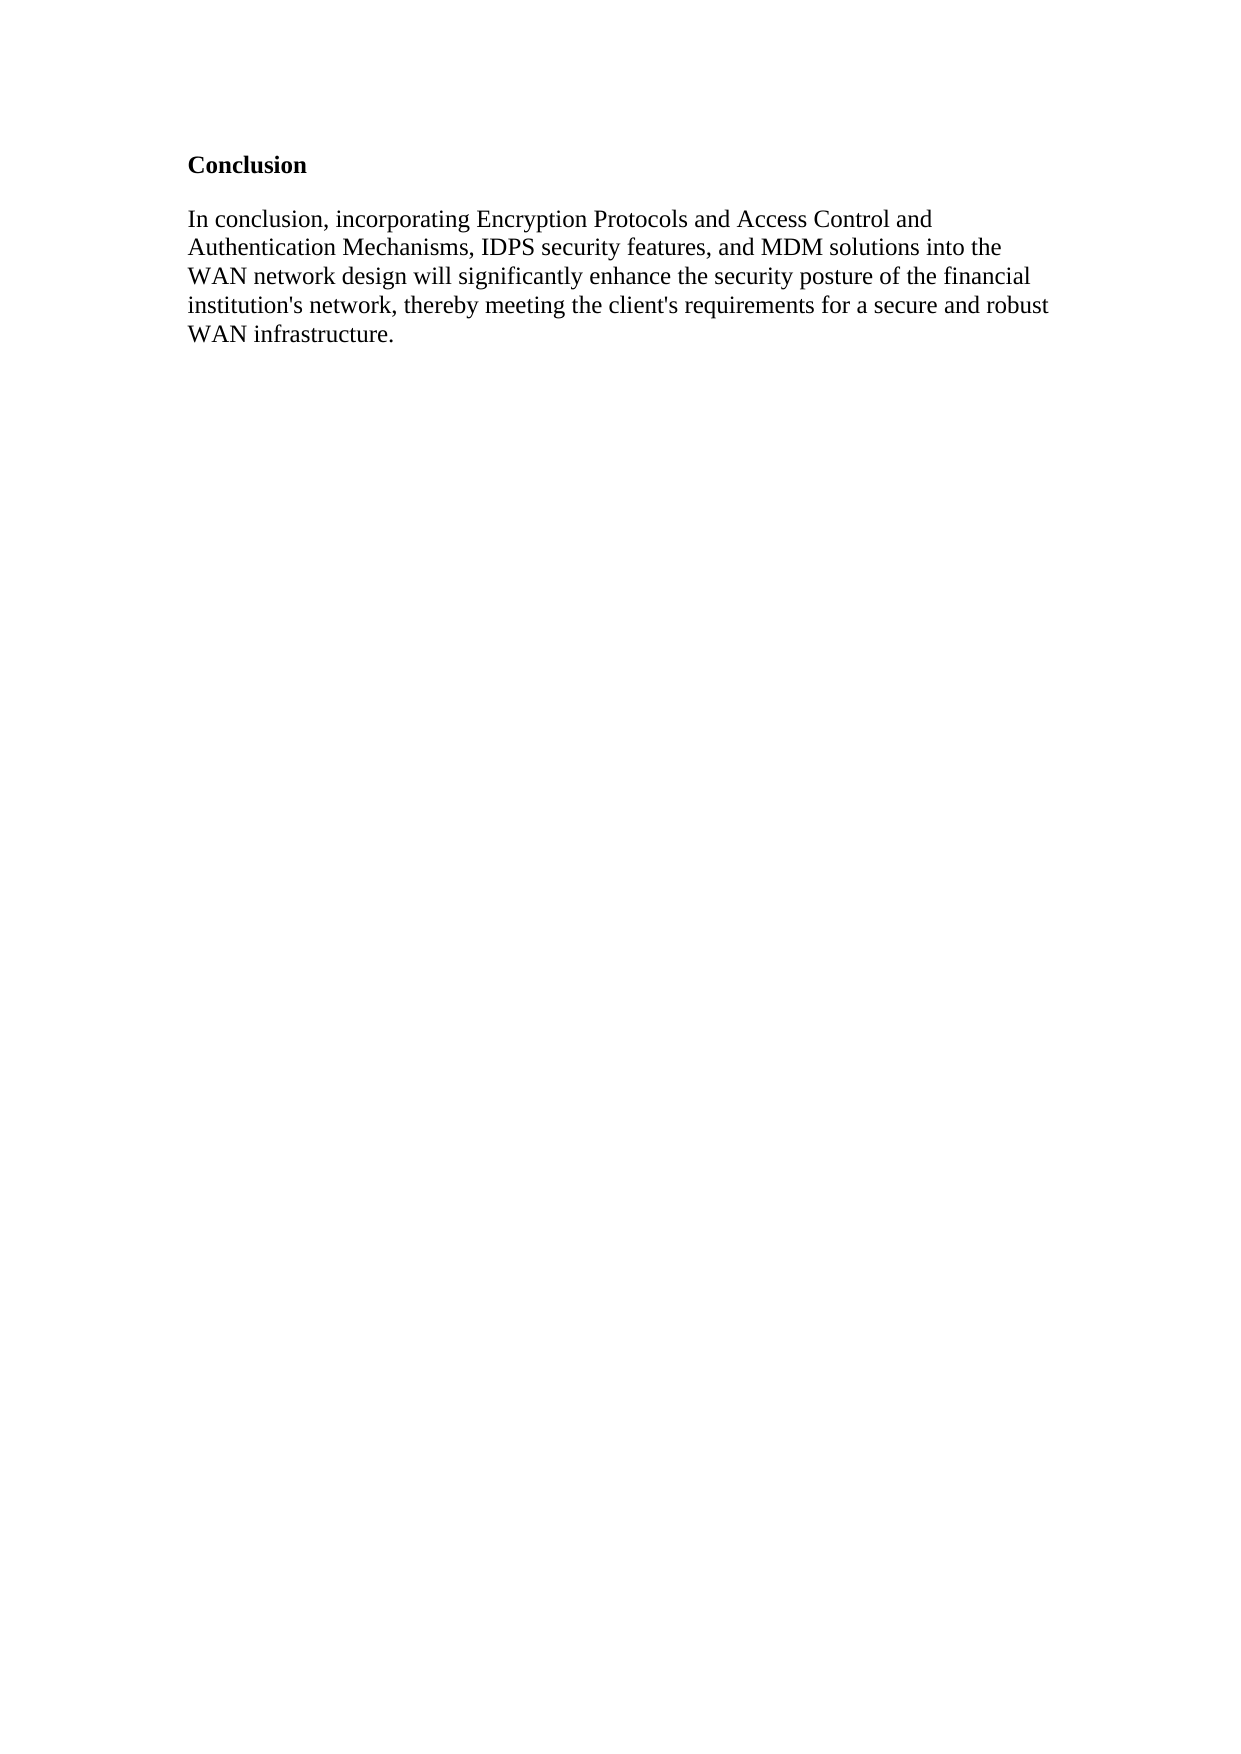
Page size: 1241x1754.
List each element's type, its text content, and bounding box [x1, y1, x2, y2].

text Conclusion [187, 150, 1053, 179]
text In conclusion, incorporating Encryption Protocols and Access Control and Authentication Mechanisms, IDPS security features, and MDM solutions into the WAN network design will significantly enhance the security posture of the financial institution's network, thereby meeting the client's requirements for a secure and robust WAN infrastructure. [187, 204, 1053, 347]
